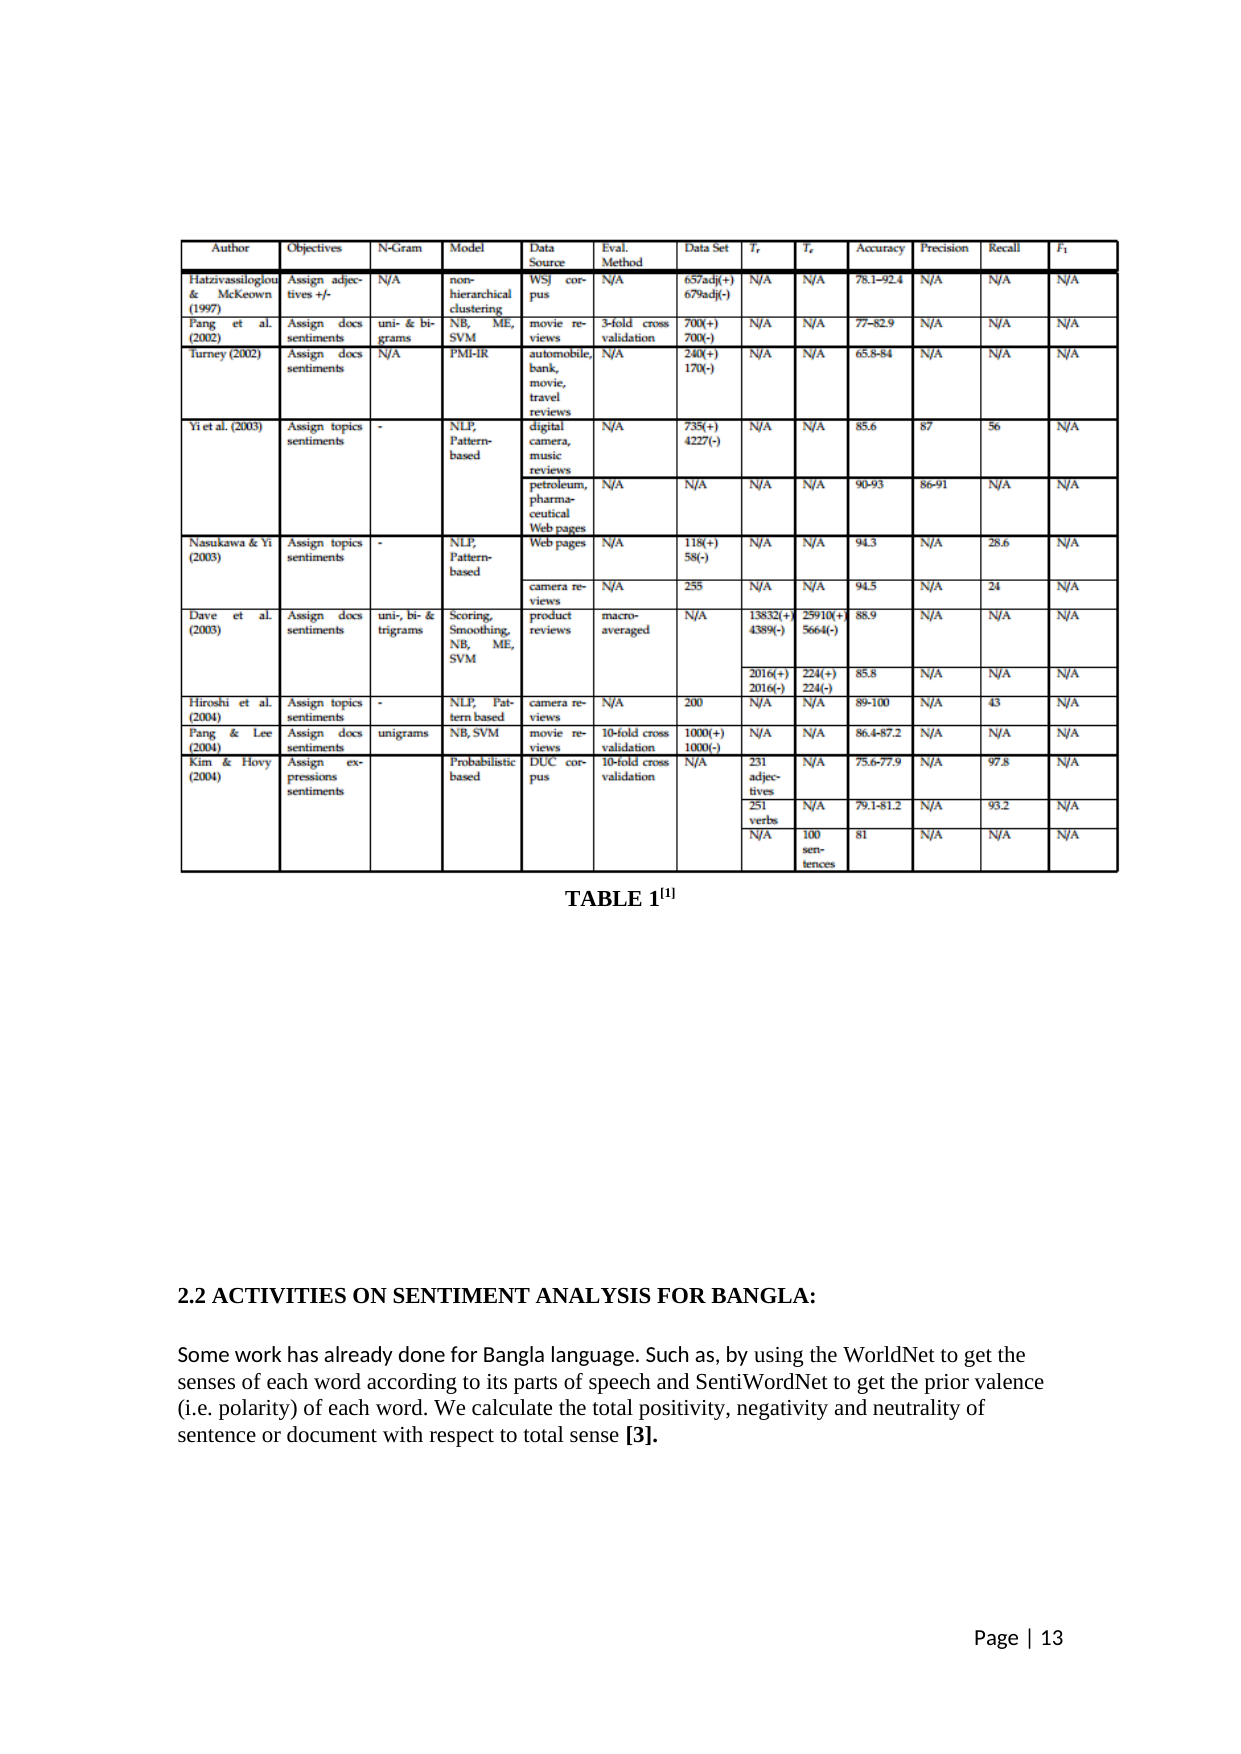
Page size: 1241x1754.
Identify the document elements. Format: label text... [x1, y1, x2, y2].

text TABLE 1[1] [177, 885, 1063, 911]
picture [177, 236, 1127, 881]
subtitle 2.2 Activities on Sentiment Analysis for Bangla: [177, 1282, 1063, 1308]
text Some work has already done for Bangla language. Such as, by using the WorldNet to get the senses of each word according to its parts of speech and SentiWordNet to get the prior valence (i.e. polarity) of each word. We calculate the total positivity, negativity and neutrality of sentence or document with respect to total sense [3]. [177, 1340, 1063, 1447]
